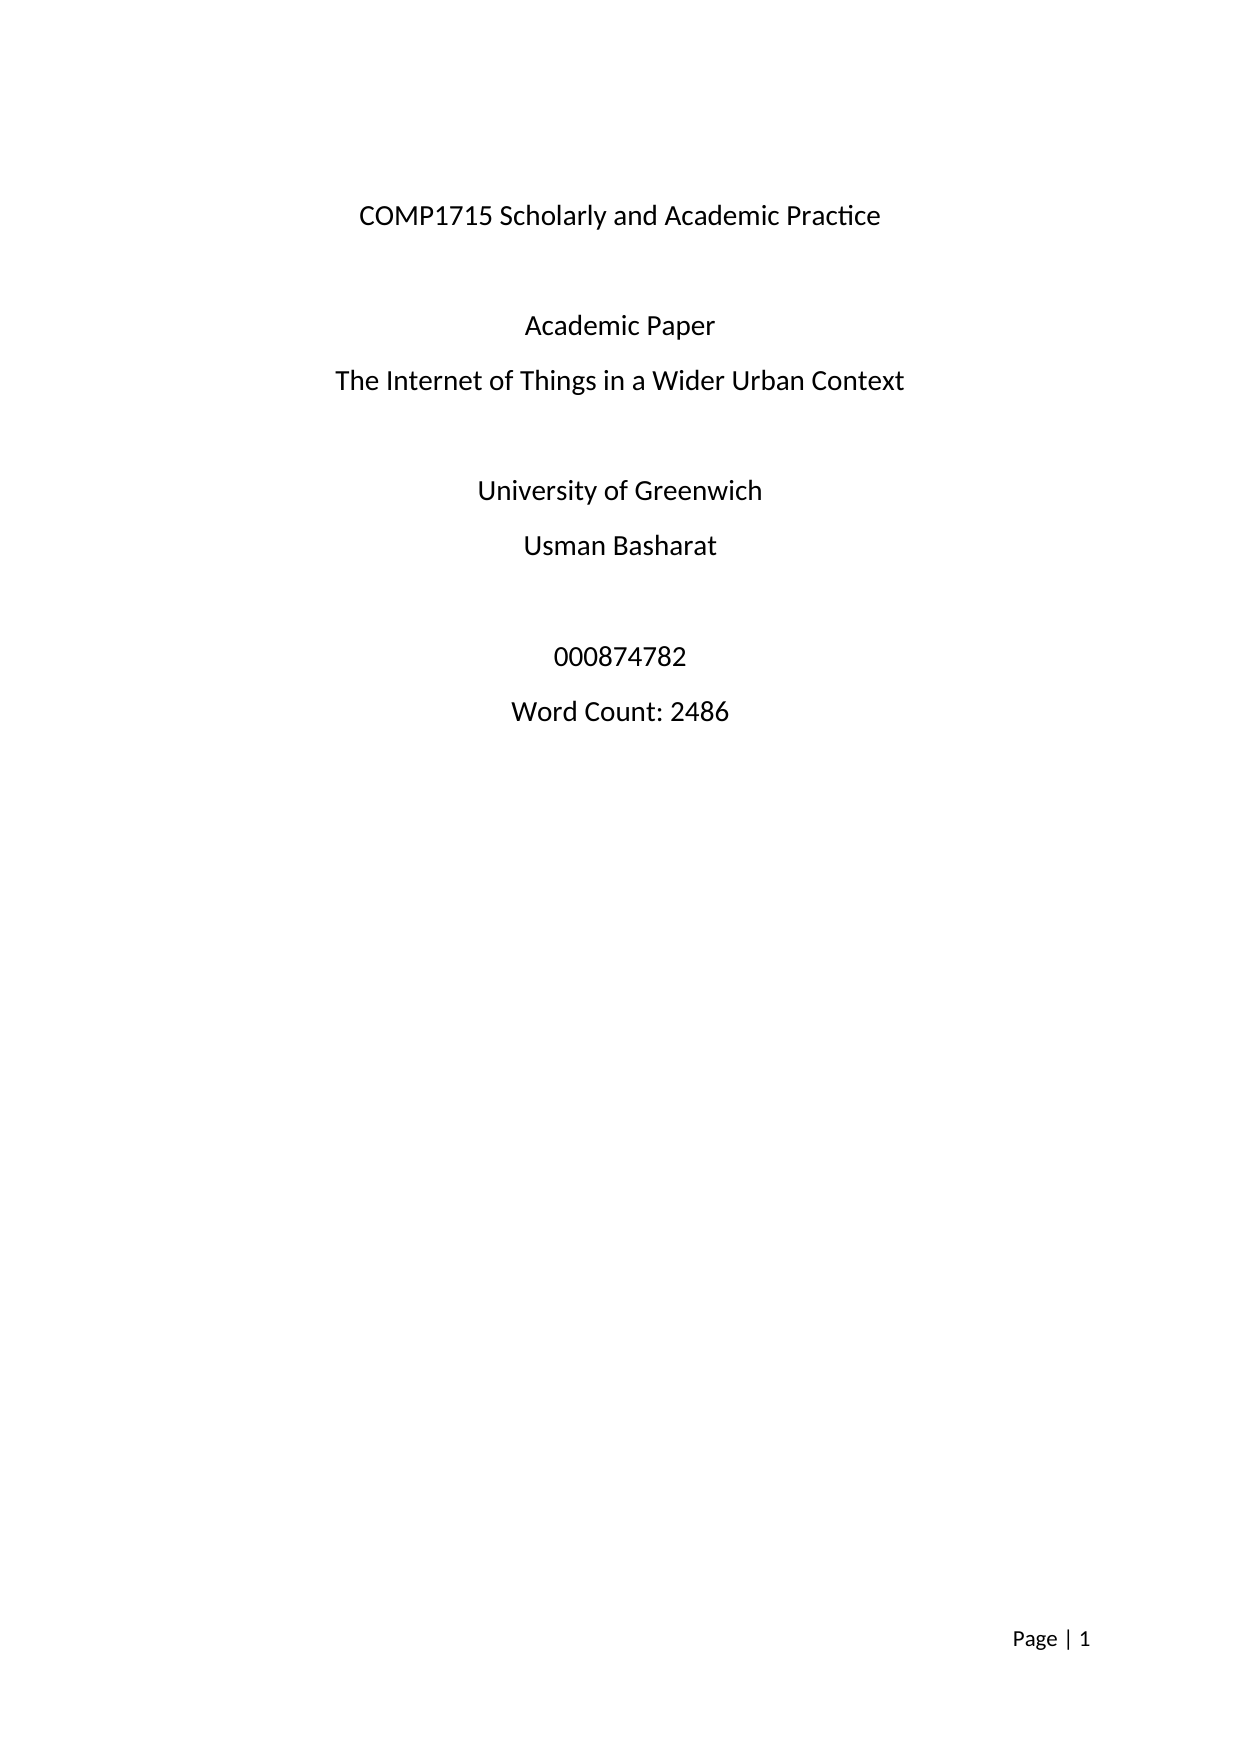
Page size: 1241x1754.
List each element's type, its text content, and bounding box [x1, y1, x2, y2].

text 000874782 [150, 638, 1090, 673]
text The Internet of Things in a Wider Urban Context [150, 362, 1090, 398]
text Academic Paper [150, 307, 1090, 343]
text Word Count: 2486 [150, 693, 1090, 728]
text Usman Basharat [150, 527, 1090, 563]
text University of Greenwich [150, 472, 1090, 508]
text COMP1715 Scholarly and Academic Practice [150, 197, 1090, 232]
